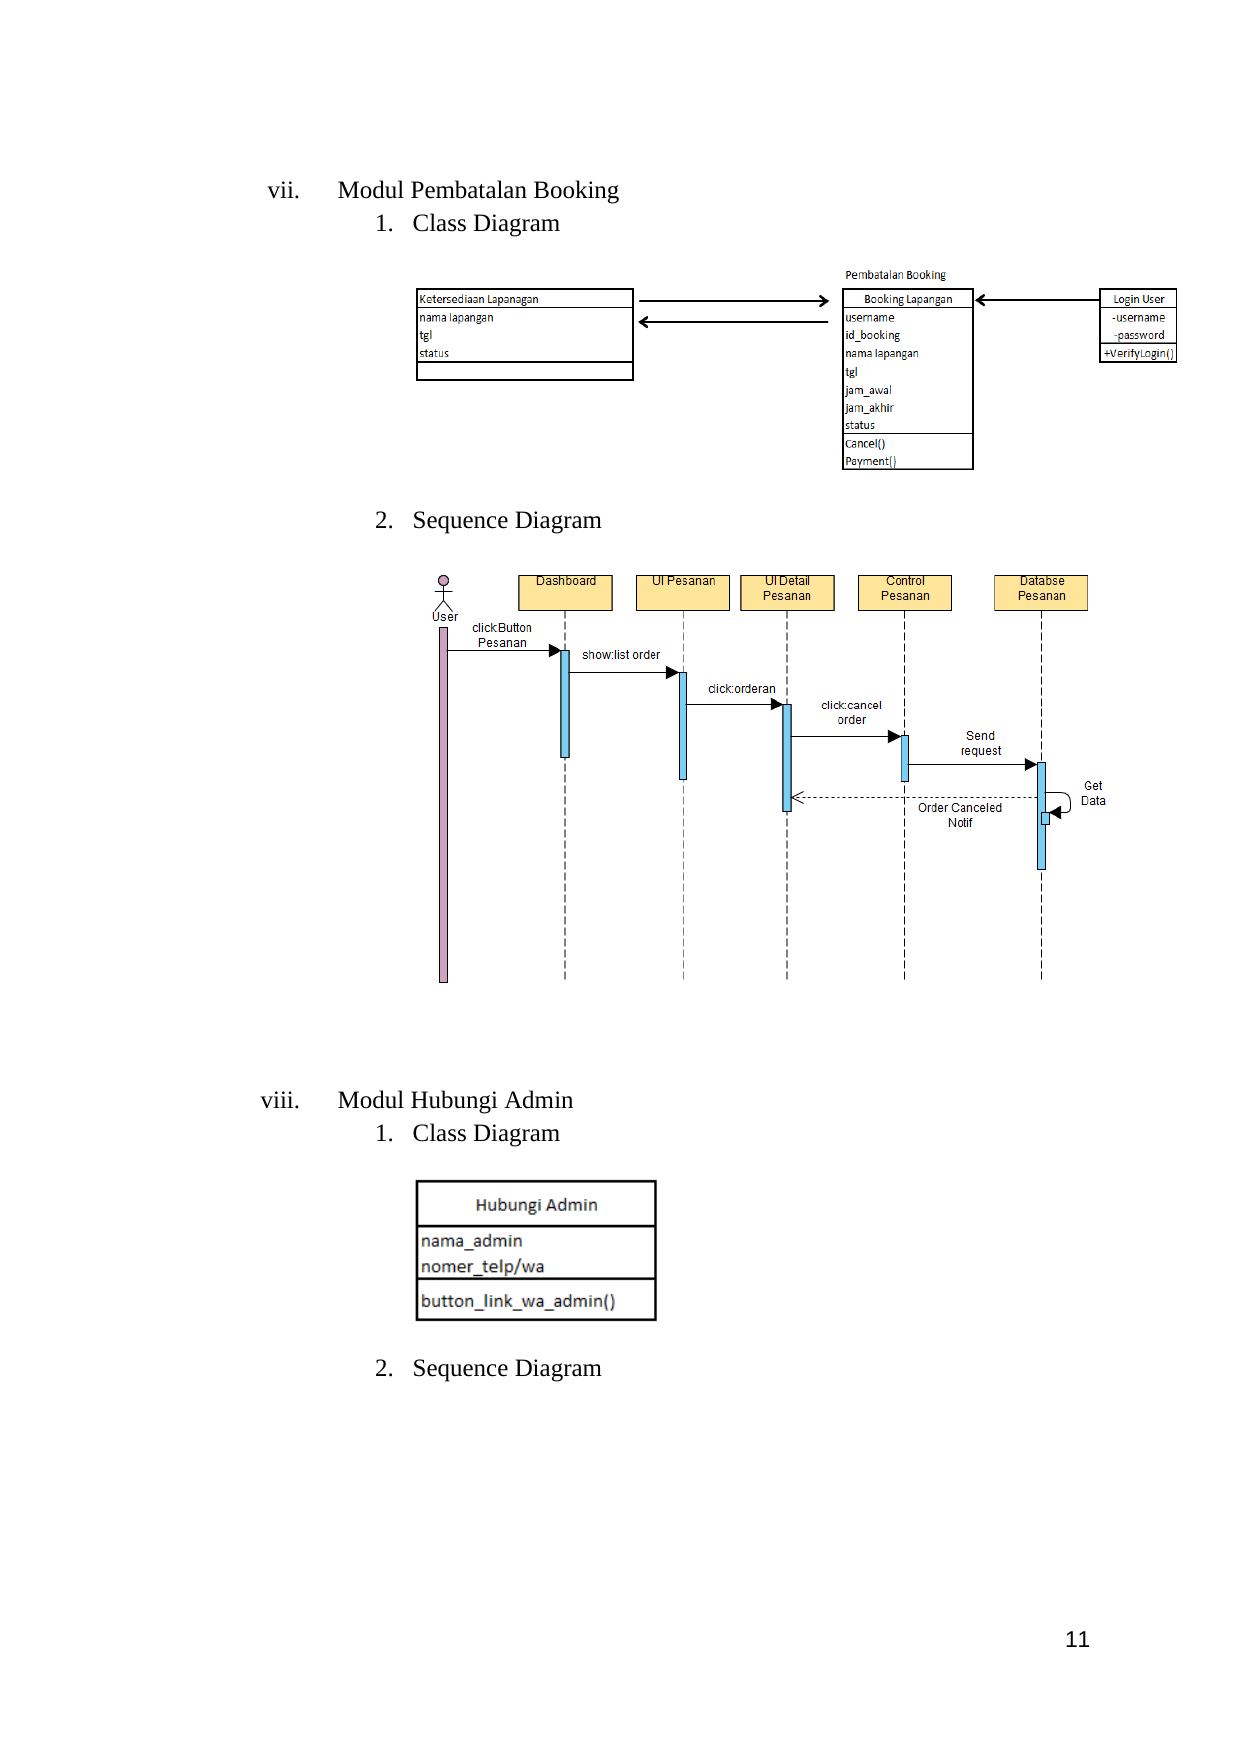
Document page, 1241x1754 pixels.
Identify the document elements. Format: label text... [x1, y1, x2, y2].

list Class Diagram [375, 1118, 1090, 1146]
picture [412, 266, 1180, 476]
list Sequence Diagram [375, 505, 1090, 533]
list Sequence Diagram [375, 1353, 1090, 1382]
picture [412, 1175, 662, 1325]
list Modul Hubungi Admin [300, 1085, 1090, 1113]
list Modul Pembatalan Booking [300, 175, 1090, 204]
picture [403, 562, 1119, 998]
list Class Diagram [375, 208, 1090, 237]
